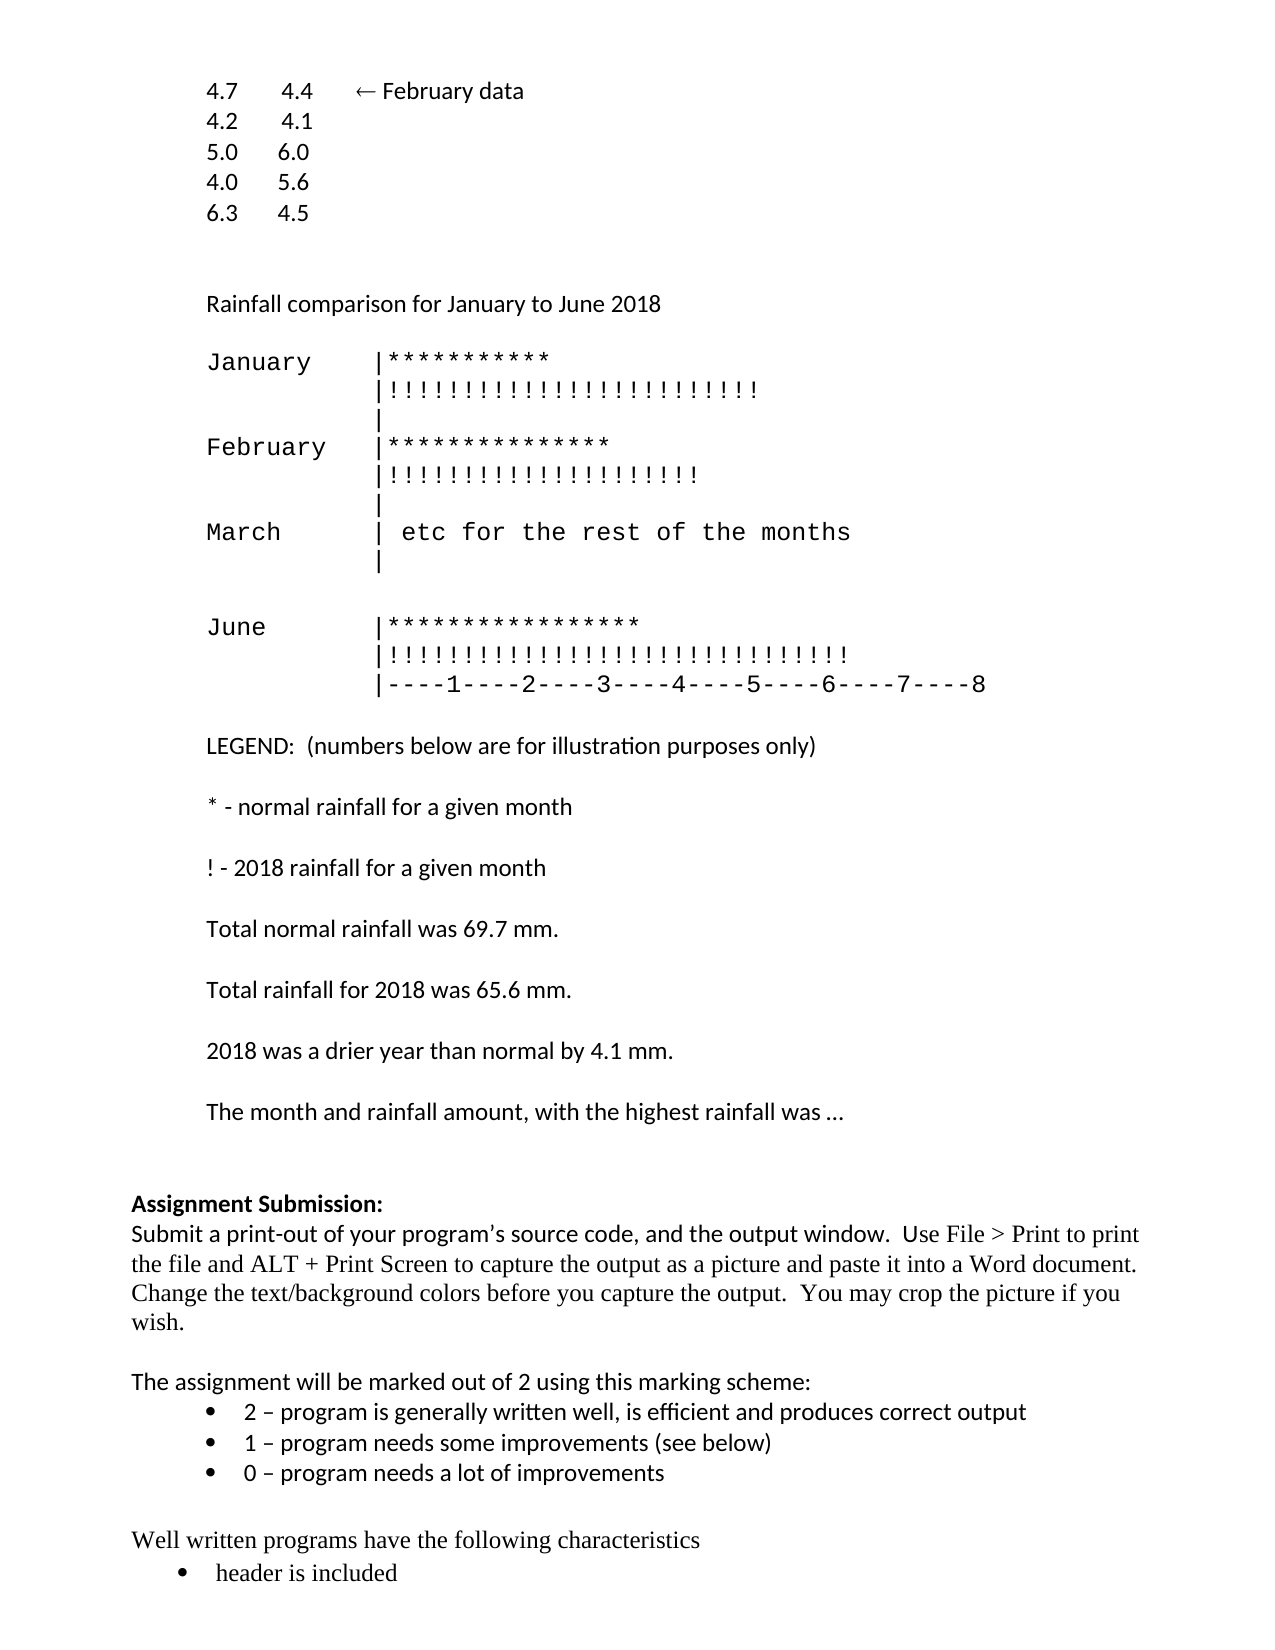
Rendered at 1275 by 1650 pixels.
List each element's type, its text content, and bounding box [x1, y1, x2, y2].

title Rainfall comparison for January to June 2018 [131, 289, 1144, 319]
title | [131, 548, 1144, 576]
title February |*************** [131, 435, 1144, 463]
list header is included [178, 1558, 1144, 1586]
title * - normal rainfall for a given month [206, 791, 1144, 822]
title March | etc for the rest of the months [131, 520, 1144, 548]
title ! - 2018 rainfall for a given month [206, 852, 1144, 883]
title | [131, 406, 1144, 435]
title The month and rainfall amount, with the highest rainfall was … [206, 1096, 1144, 1127]
title Total normal rainfall was 69.7 mm. [206, 913, 1144, 944]
title June |***************** [131, 615, 1144, 643]
text Assignment Submission: [131, 1188, 1144, 1218]
title 4.1 [206, 106, 1144, 136]
title 4.4 February data [206, 75, 1144, 106]
title January |*********** [131, 350, 1144, 378]
text Well written programs have the following characteristics [131, 1525, 1144, 1553]
title |!!!!!!!!!!!!!!!!!!!!! [131, 463, 1144, 491]
title Total rainfall for 2018 was 65.6 mm. [206, 974, 1144, 1005]
title 6.3 4.5 [206, 197, 1144, 228]
text The assignment will be marked out of 2 using this marking scheme: [131, 1366, 1144, 1396]
title 4.0 5.6 [206, 167, 1144, 197]
list 2 – program is generally written well, is efficient and produces correct output [206, 1396, 1144, 1427]
title |----1----2----3----4----5----6----7----8 [131, 671, 1144, 700]
title | [131, 491, 1144, 520]
title LEGEND: (numbers below are for illustration purposes only) [131, 730, 1144, 761]
list 0 – program needs a lot of improvements [206, 1457, 1144, 1488]
title |!!!!!!!!!!!!!!!!!!!!!!!!!!!!!!! [131, 643, 1144, 671]
title |!!!!!!!!!!!!!!!!!!!!!!!!! [131, 378, 1144, 406]
text Submit a print-out of your program’s source code, and the output window. Use File > Print to print the file and ALT + Print Screen to capture the output as a picture and paste it into a Word document. Change the text/background colors before you capture the output. You may crop the picture if you wish. [131, 1218, 1144, 1335]
list 1 – program needs some improvements (see below) [206, 1427, 1144, 1457]
title 5.0 6.0 [131, 136, 1144, 167]
title 2018 was a drier year than normal by 4.1 mm. [206, 1035, 1144, 1066]
